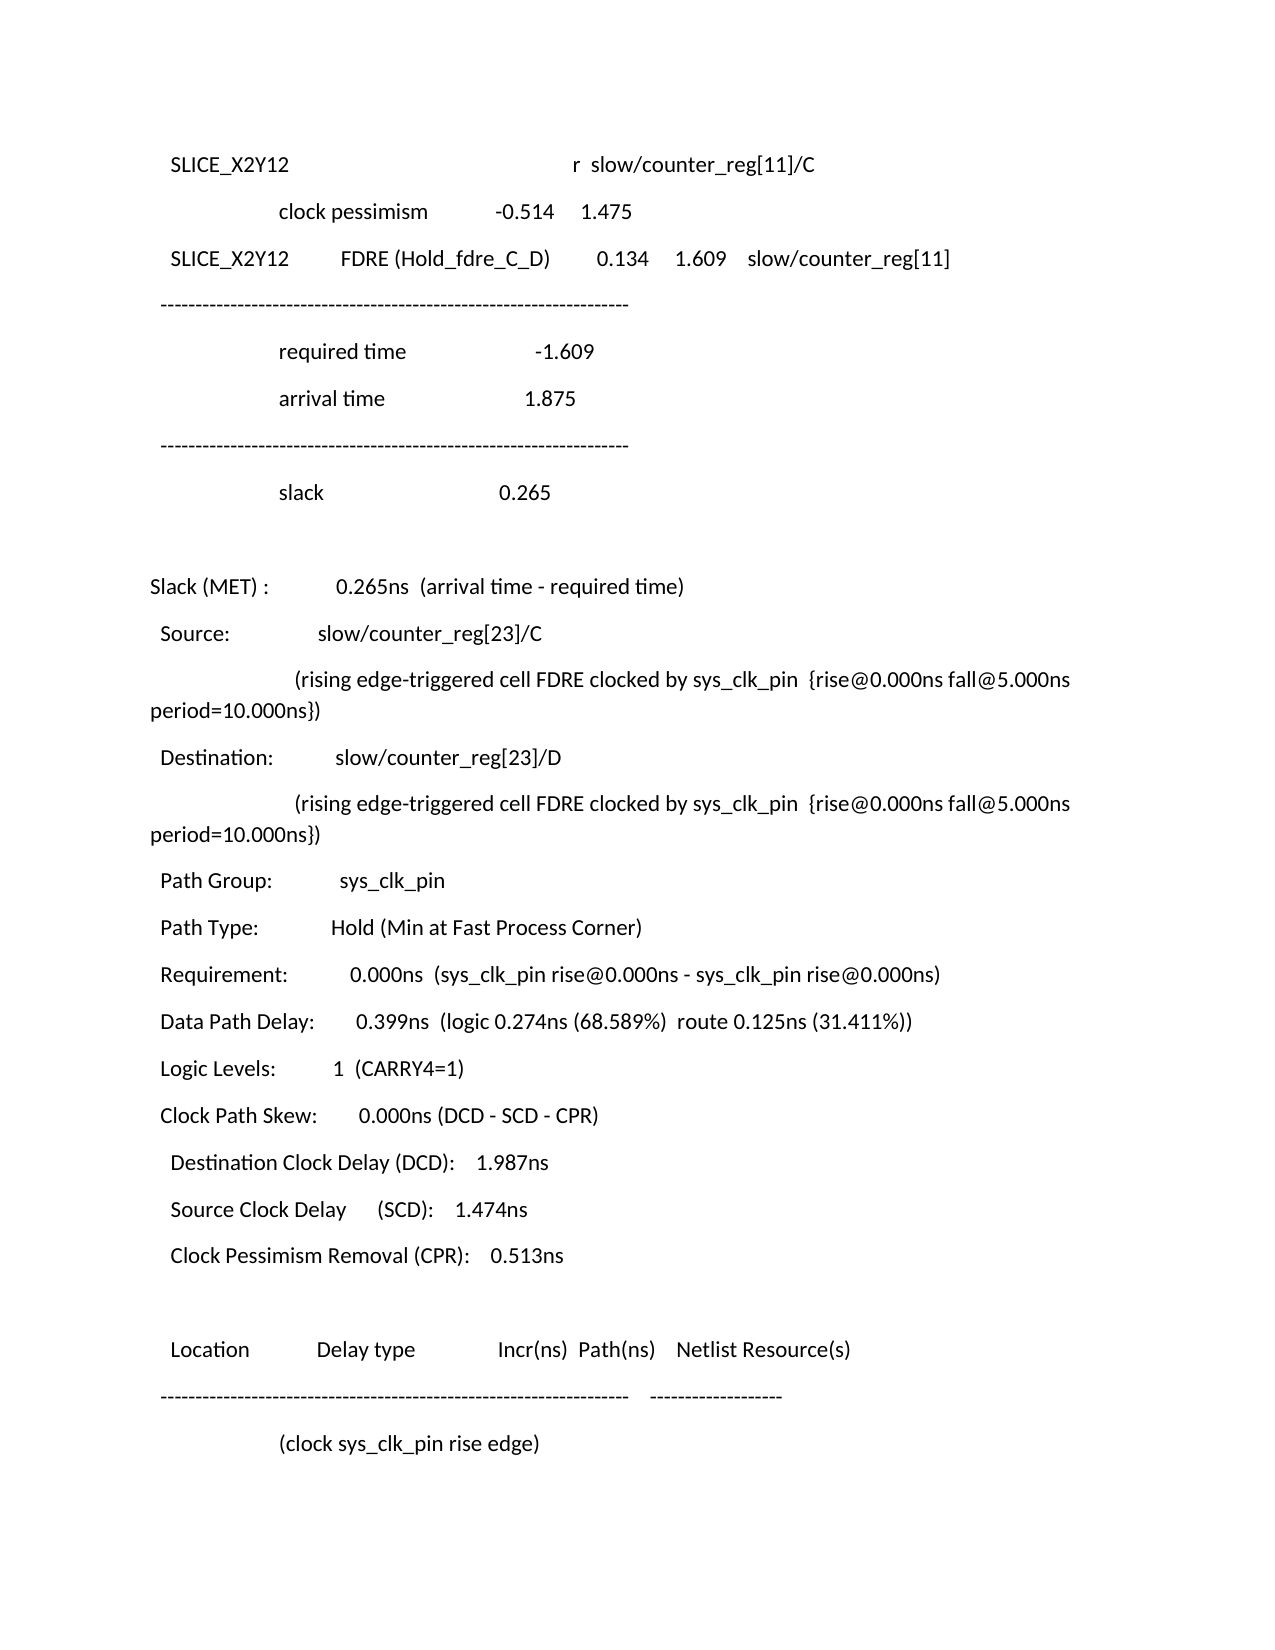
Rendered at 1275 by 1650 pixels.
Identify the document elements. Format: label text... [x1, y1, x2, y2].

text ------------------------------------------------------------------- [150, 291, 1125, 319]
text Source Clock Delay (SCD): 1.474ns [150, 1195, 1125, 1223]
text Destination Clock Delay (DCD): 1.987ns [150, 1148, 1125, 1176]
text SLICE_X2Y12 FDRE (Hold_fdre_C_D) 0.134 1.609 slow/counter_reg[11] [150, 244, 1125, 272]
text Logic Levels: 1 (CARRY4=1) [150, 1054, 1125, 1082]
text Source: slow/counter_reg[23]/C [150, 619, 1125, 647]
text Location Delay type Incr(ns) Path(ns) Netlist Resource(s) [150, 1335, 1125, 1363]
text (clock sys_clk_pin rise edge) [150, 1429, 1125, 1457]
text ------------------------------------------------------------------- ------------------- [150, 1382, 1125, 1410]
text SLICE_X2Y12 r slow/counter_reg[11]/C [150, 150, 1125, 178]
text clock pessimism -0.514 1.475 [150, 197, 1125, 225]
text ------------------------------------------------------------------- [150, 431, 1125, 459]
text Clock Pessimism Removal (CPR): 0.513ns [150, 1242, 1125, 1270]
text arrival time 1.875 [150, 384, 1125, 412]
text (rising edge-triggered cell FDRE clocked by sys_clk_pin {rise@0.000ns fall@5.000ns period=10.000ns}) [150, 666, 1125, 724]
text Clock Path Skew: 0.000ns (DCD - SCD - CPR) [150, 1101, 1125, 1129]
text Requirement: 0.000ns (sys_clk_pin rise@0.000ns - sys_clk_pin rise@0.000ns) [150, 960, 1125, 988]
text Path Group: sys_clk_pin [150, 867, 1125, 895]
text required time -1.609 [150, 337, 1125, 366]
text Slack (MET) : 0.265ns (arrival time - required time) [150, 572, 1125, 600]
text Data Path Delay: 0.399ns (logic 0.274ns (68.589%) route 0.125ns (31.411%)) [150, 1007, 1125, 1035]
text Path Type: Hold (Min at Fast Process Corner) [150, 913, 1125, 942]
text Destination: slow/counter_reg[23]/D [150, 743, 1125, 771]
text (rising edge-triggered cell FDRE clocked by sys_clk_pin {rise@0.000ns fall@5.000ns period=10.000ns}) [150, 789, 1125, 848]
text slack 0.265 [150, 478, 1125, 506]
